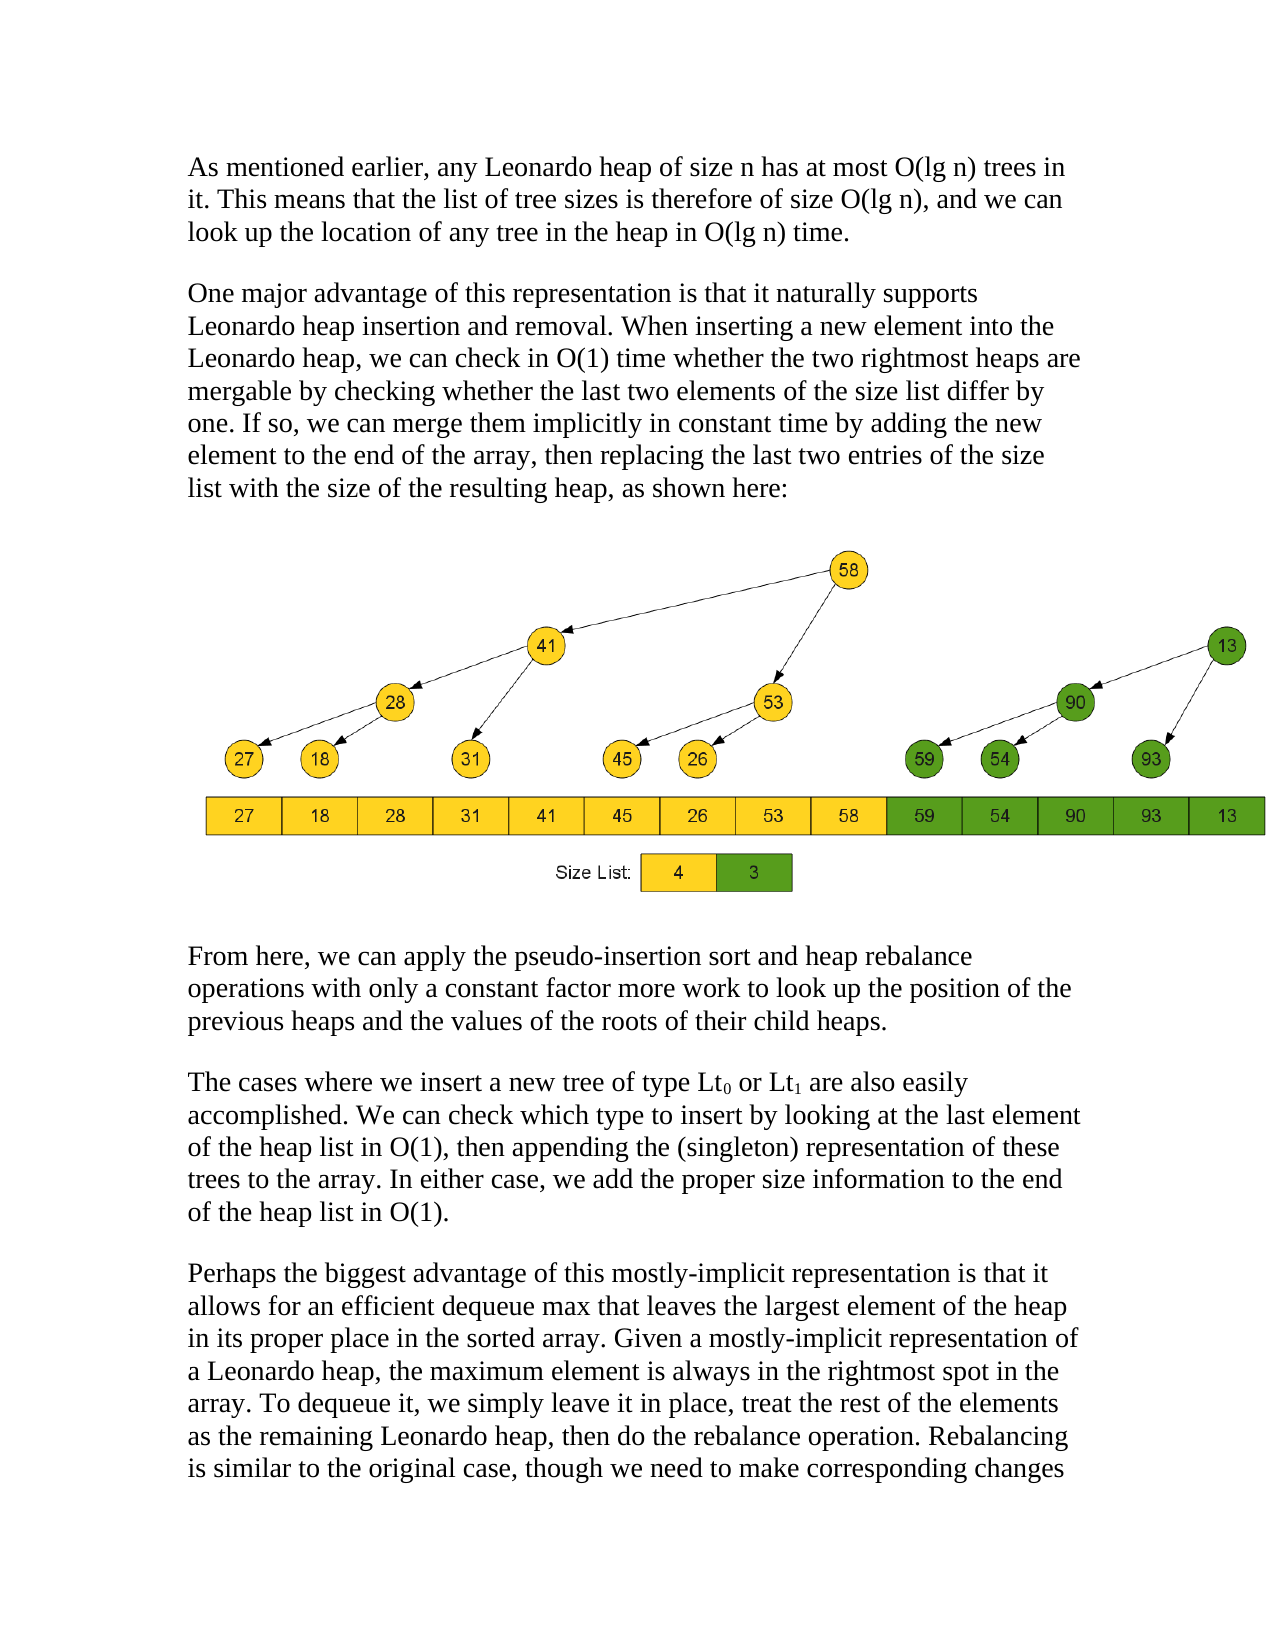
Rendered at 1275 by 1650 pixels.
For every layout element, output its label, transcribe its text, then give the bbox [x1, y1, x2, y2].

text One major advantage of this representation is that it naturally supports Leonardo heap insertion and removal. When inserting a new element into the Leonardo heap, we can check in O(1) time whether the two rightmost heaps are mergable by checking whether the last two elements of the size list differ by one. If so, we can merge them implicitly in constant time by adding the new element to the end of the array, then replacing the last two entries of the size list with the size of the resulting heap, as shown here: [187, 276, 1087, 503]
text From here, we can apply the pseudo-insertion sort and heap rebalance operations with only a constant factor more work to look up the position of the previous heaps and the values of the roots of their child heaps. [187, 939, 1087, 1036]
text The cases where we insert a new tree of type Lt0 or Lt1 are also easily accomplished. We can check which type to insert by looking at the last element of the heap list in O(1), then appending the (singleton) representation of these trees to the array. In either case, we add the proper size information to the end of the heap list in O(1). [187, 1065, 1087, 1227]
text As mentioned earlier, any Leonardo heap of size n has at most O(lg n) trees in it. This means that the list of tree sizes is therefore of size O(lg n), and we can look up the location of any tree in the heap in O(lg n) time. [187, 150, 1087, 247]
picture [187, 532, 1275, 910]
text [187, 1257, 1087, 1483]
